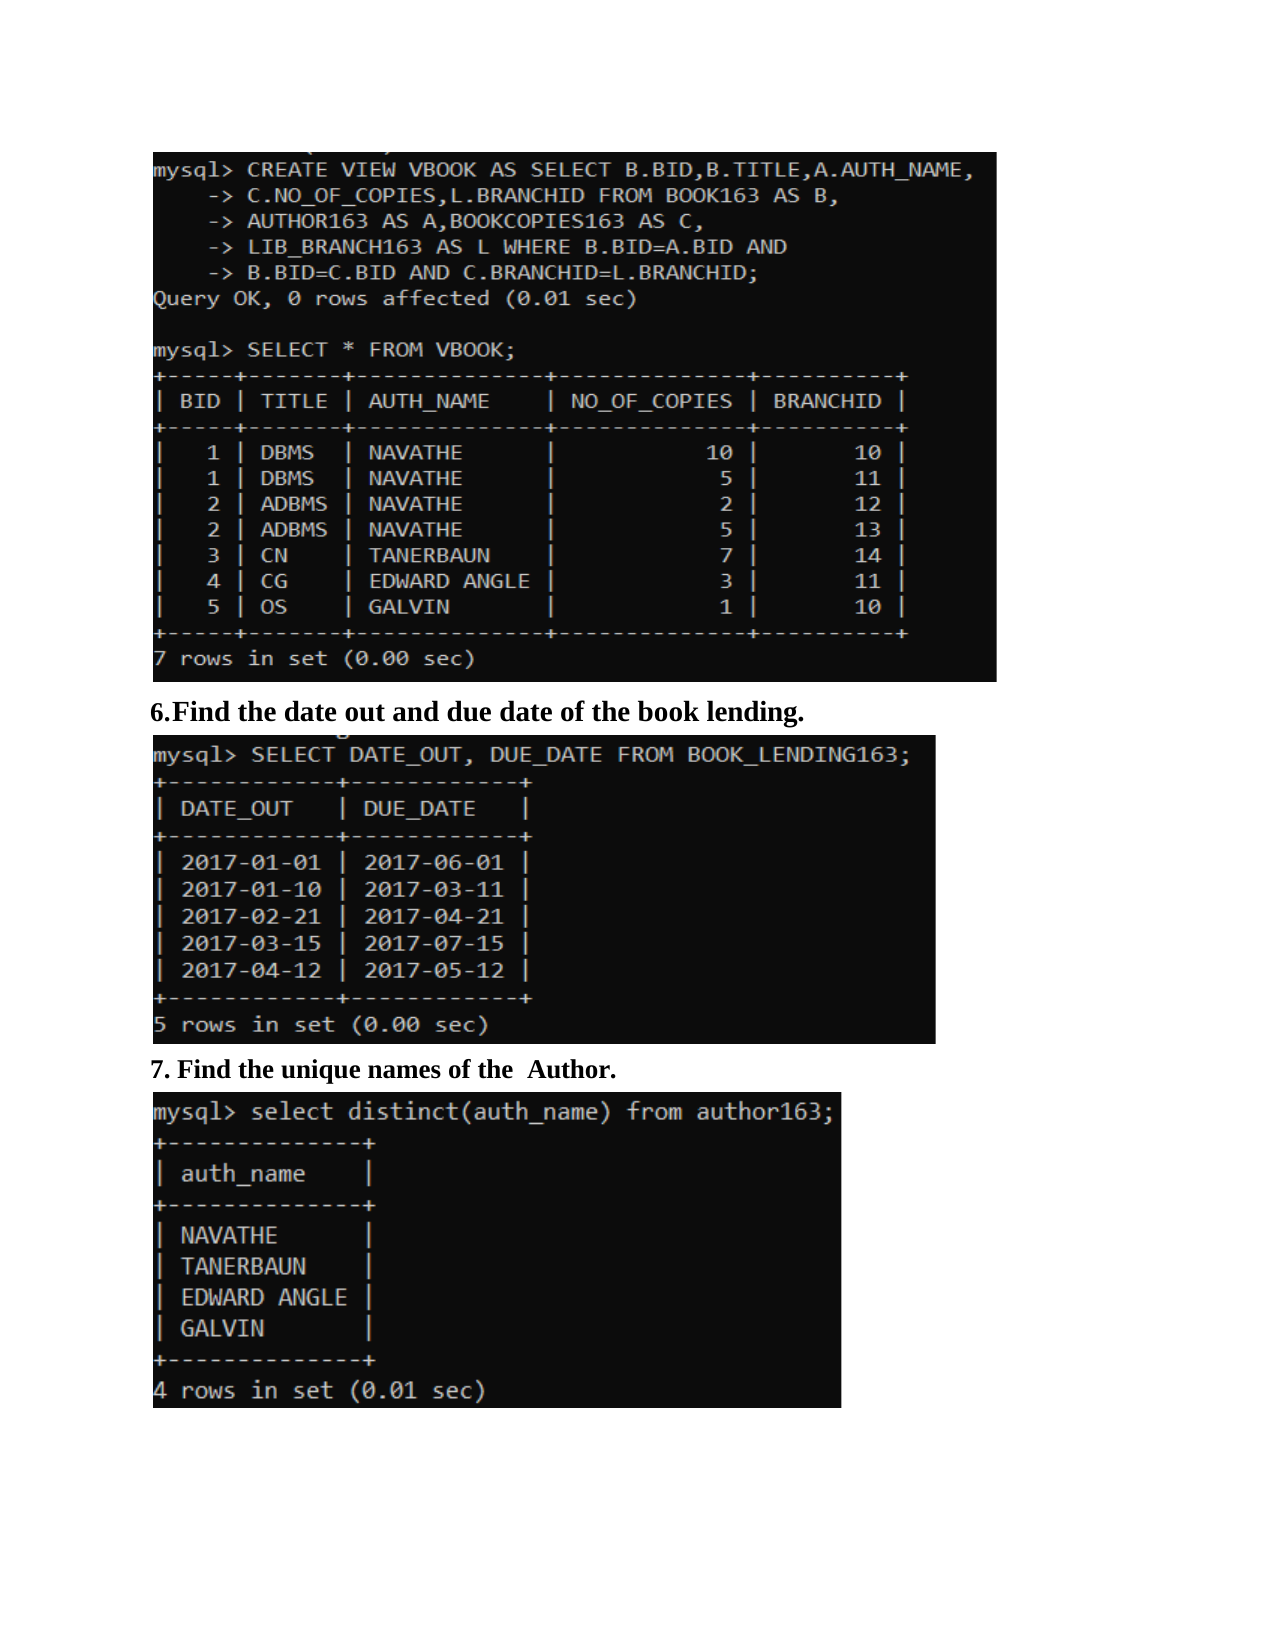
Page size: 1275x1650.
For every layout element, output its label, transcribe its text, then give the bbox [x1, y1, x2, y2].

list Find the unique names of the Author. [150, 743, 1139, 1084]
picture [153, 152, 997, 682]
list Find the date out and due date of the book lending. [150, 694, 1139, 728]
picture [153, 1092, 842, 1408]
picture [153, 735, 936, 743]
